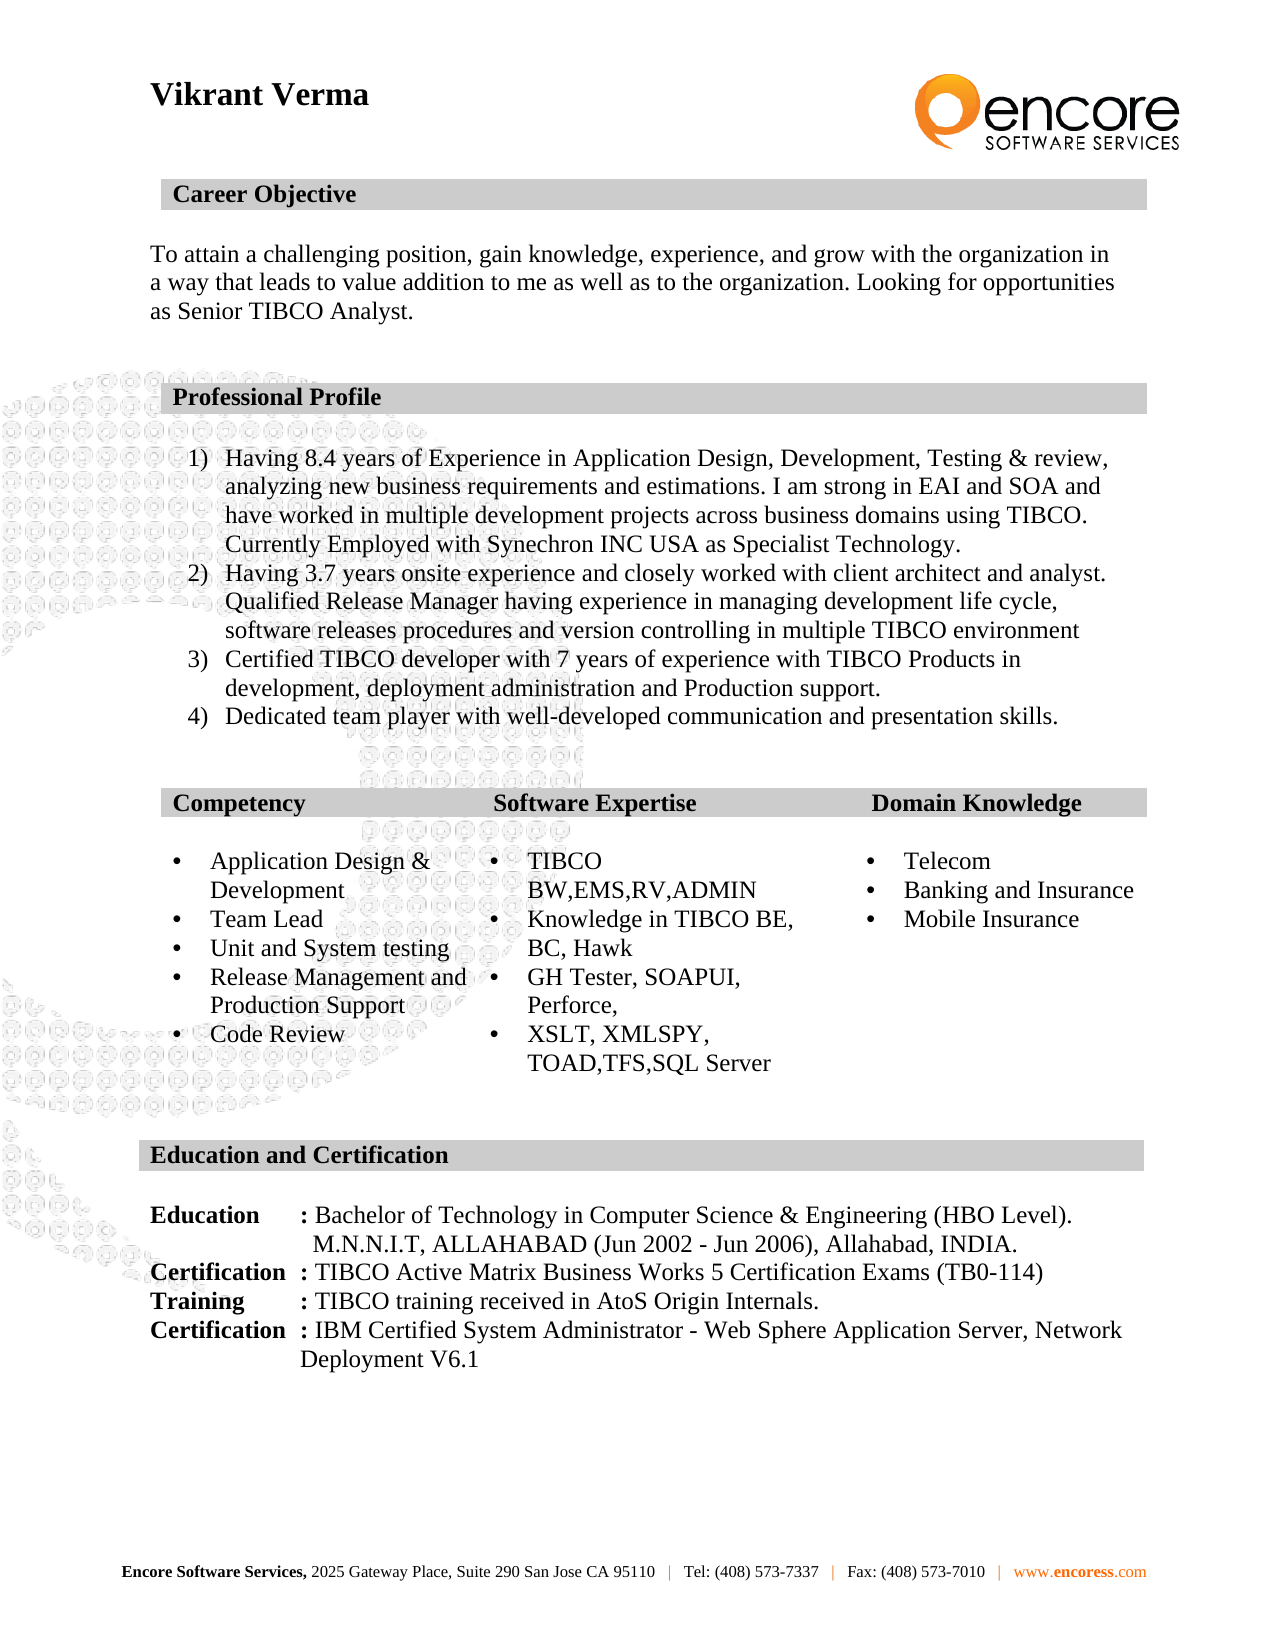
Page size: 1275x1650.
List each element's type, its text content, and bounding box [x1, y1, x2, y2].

text M.N.N.I.T, ALLAHABAD (Jun 2002 - Jun 2006), Allahabad, INDIA. [150, 1229, 1125, 1257]
text Certification : TIBCO Active Matrix Business Works 5 Certification Exams (TB0-114) [150, 1257, 1125, 1286]
text Training : TIBCO training received in AtoS Origin Internals. [150, 1286, 1125, 1315]
picture [911, 71, 1186, 154]
table_cell Telecom Banking and Insurance Mobile Insurance [817, 818, 1147, 1134]
list Dedicated team player with well-developed communication and presentation skills. [187, 701, 1125, 730]
list Having 8.4 years of Experience in Application Design, Development, Testing & review, analyzing new business requirements and estimations. I am strong in EAI and SOA and have worked in multiple development projects across business domains using TIBCO. Currently Employed with Synechron INC USA as Specialist Technology. [187, 443, 1125, 558]
picture [0, 349, 607, 1311]
list Certified TIBCO developer with 7 years of experience with TIBCO Products in development, deployment administration and Production support. [187, 644, 1125, 701]
table_header Professional Profile [161, 383, 1147, 414]
table_cell TIBCO BW,EMS,RV,ADMIN Knowledge in TIBCO BE, BC, Hawk GH Tester, SOAPUI, Perforce, XSLT, XMLSPY, TOAD,TFS,SQL Server [478, 818, 817, 1134]
table_header Education and Certification [139, 1140, 1144, 1171]
table_header Career Objective [161, 179, 1147, 210]
text Certification : IBM Certified System Administrator - Web Sphere Application Server, Network Deployment V6.1 [150, 1315, 1125, 1372]
text To attain a challenging position, gain knowledge, experience, and grow with the organization in a way that leads to value addition to me as well as to the organization. Looking for opportunities as Senior TIBCO Analyst. [150, 239, 1125, 325]
table_cell Application Design & Development Team Lead Unit and System testing Release Management and Production Support Code Review [161, 818, 478, 1134]
table_header Competency Software Expertise Domain Knowledge [161, 788, 1147, 817]
text Education : Bachelor of Technology in Computer Science & Engineering (HBO Level). [150, 1200, 1125, 1229]
list Having 3.7 years onsite experience and closely worked with client architect and analyst. Qualified Release Manager having experience in managing development life cycle, software releases procedures and version controlling in multiple TIBCO environment [187, 558, 1125, 644]
